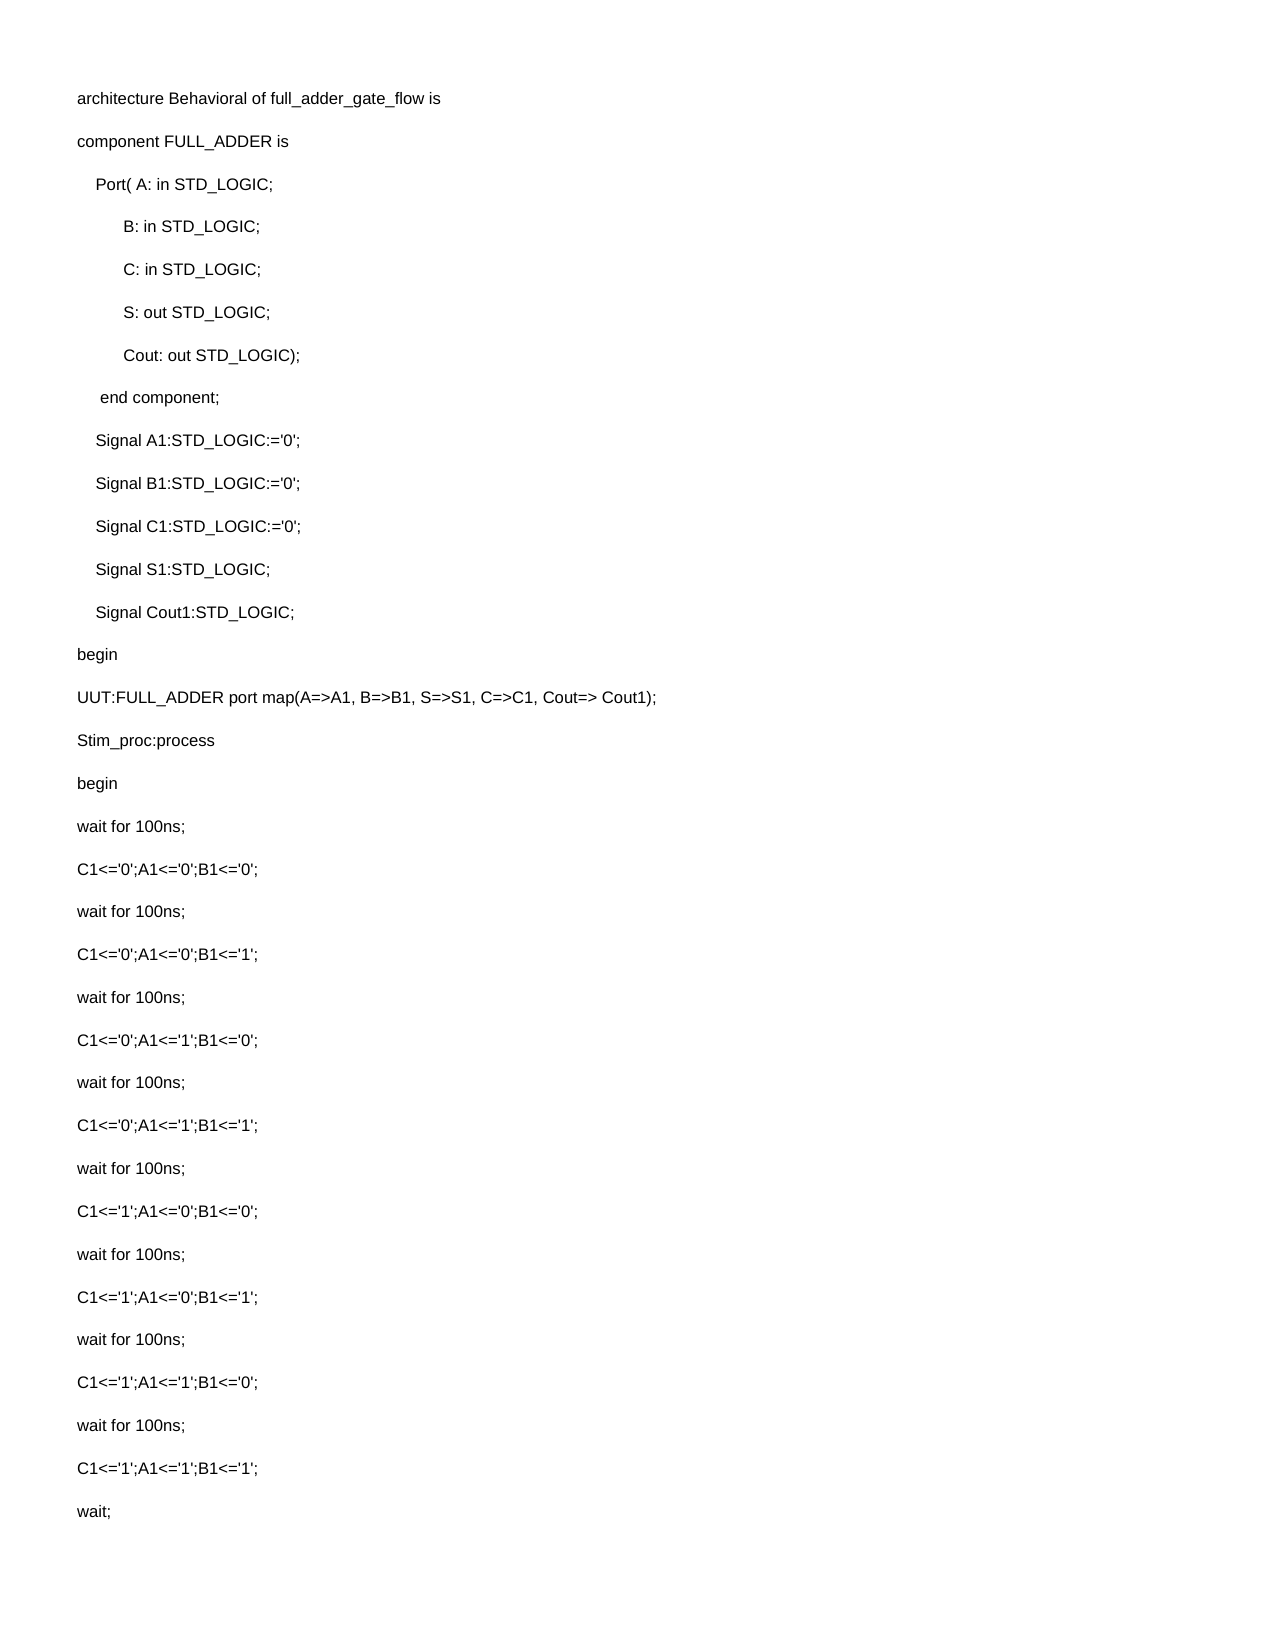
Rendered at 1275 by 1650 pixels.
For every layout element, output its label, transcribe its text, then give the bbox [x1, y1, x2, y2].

text wait for 100ns; [77, 1330, 1198, 1349]
text Signal A1:STD_LOGIC:='0'; [77, 431, 1198, 450]
text Signal B1:STD_LOGIC:='0'; [77, 474, 1198, 493]
text wait for 100ns; [77, 1244, 1198, 1264]
text C1<='1';A1<='0';B1<='1'; [77, 1287, 1198, 1307]
text Port( A: in STD_LOGIC; [77, 174, 1198, 193]
text B: in STD_LOGIC; [77, 217, 1198, 236]
text UUT:FULL_ADDER port map(A=>A1, B=>B1, S=>S1, C=>C1, Cout=> Cout1); [77, 688, 1198, 707]
text Signal S1:STD_LOGIC; [77, 559, 1198, 579]
text C1<='1';A1<='0';B1<='0'; [77, 1202, 1198, 1221]
text wait for 100ns; [77, 1416, 1198, 1435]
text Signal C1:STD_LOGIC:='0'; [77, 517, 1198, 536]
text component FULL_ADDER is [77, 131, 1198, 151]
text architecture Behavioral of full_adder_gate_flow is [77, 89, 1198, 108]
text S: out STD_LOGIC; [77, 303, 1198, 322]
text C1<='0';A1<='0';B1<='1'; [77, 945, 1198, 964]
text C1<='1';A1<='1';B1<='1'; [77, 1459, 1198, 1478]
text wait for 100ns; [77, 902, 1198, 921]
text begin [77, 774, 1198, 793]
text wait for 100ns; [77, 1159, 1198, 1178]
text wait; [77, 1501, 1198, 1521]
text wait for 100ns; [77, 816, 1198, 836]
text C1<='0';A1<='1';B1<='1'; [77, 1116, 1198, 1135]
text Signal Cout1:STD_LOGIC; [77, 602, 1198, 622]
text Cout: out STD_LOGIC); [77, 346, 1198, 365]
text C1<='0';A1<='0';B1<='0'; [77, 859, 1198, 878]
text C: in STD_LOGIC; [77, 260, 1198, 279]
text C1<='0';A1<='1';B1<='0'; [77, 1031, 1198, 1050]
text C1<='1';A1<='1';B1<='0'; [77, 1373, 1198, 1392]
text wait for 100ns; [77, 988, 1198, 1007]
text Stim_proc:process [77, 731, 1198, 750]
text end component; [77, 388, 1198, 407]
text wait for 100ns; [77, 1073, 1198, 1092]
text begin [77, 645, 1198, 664]
